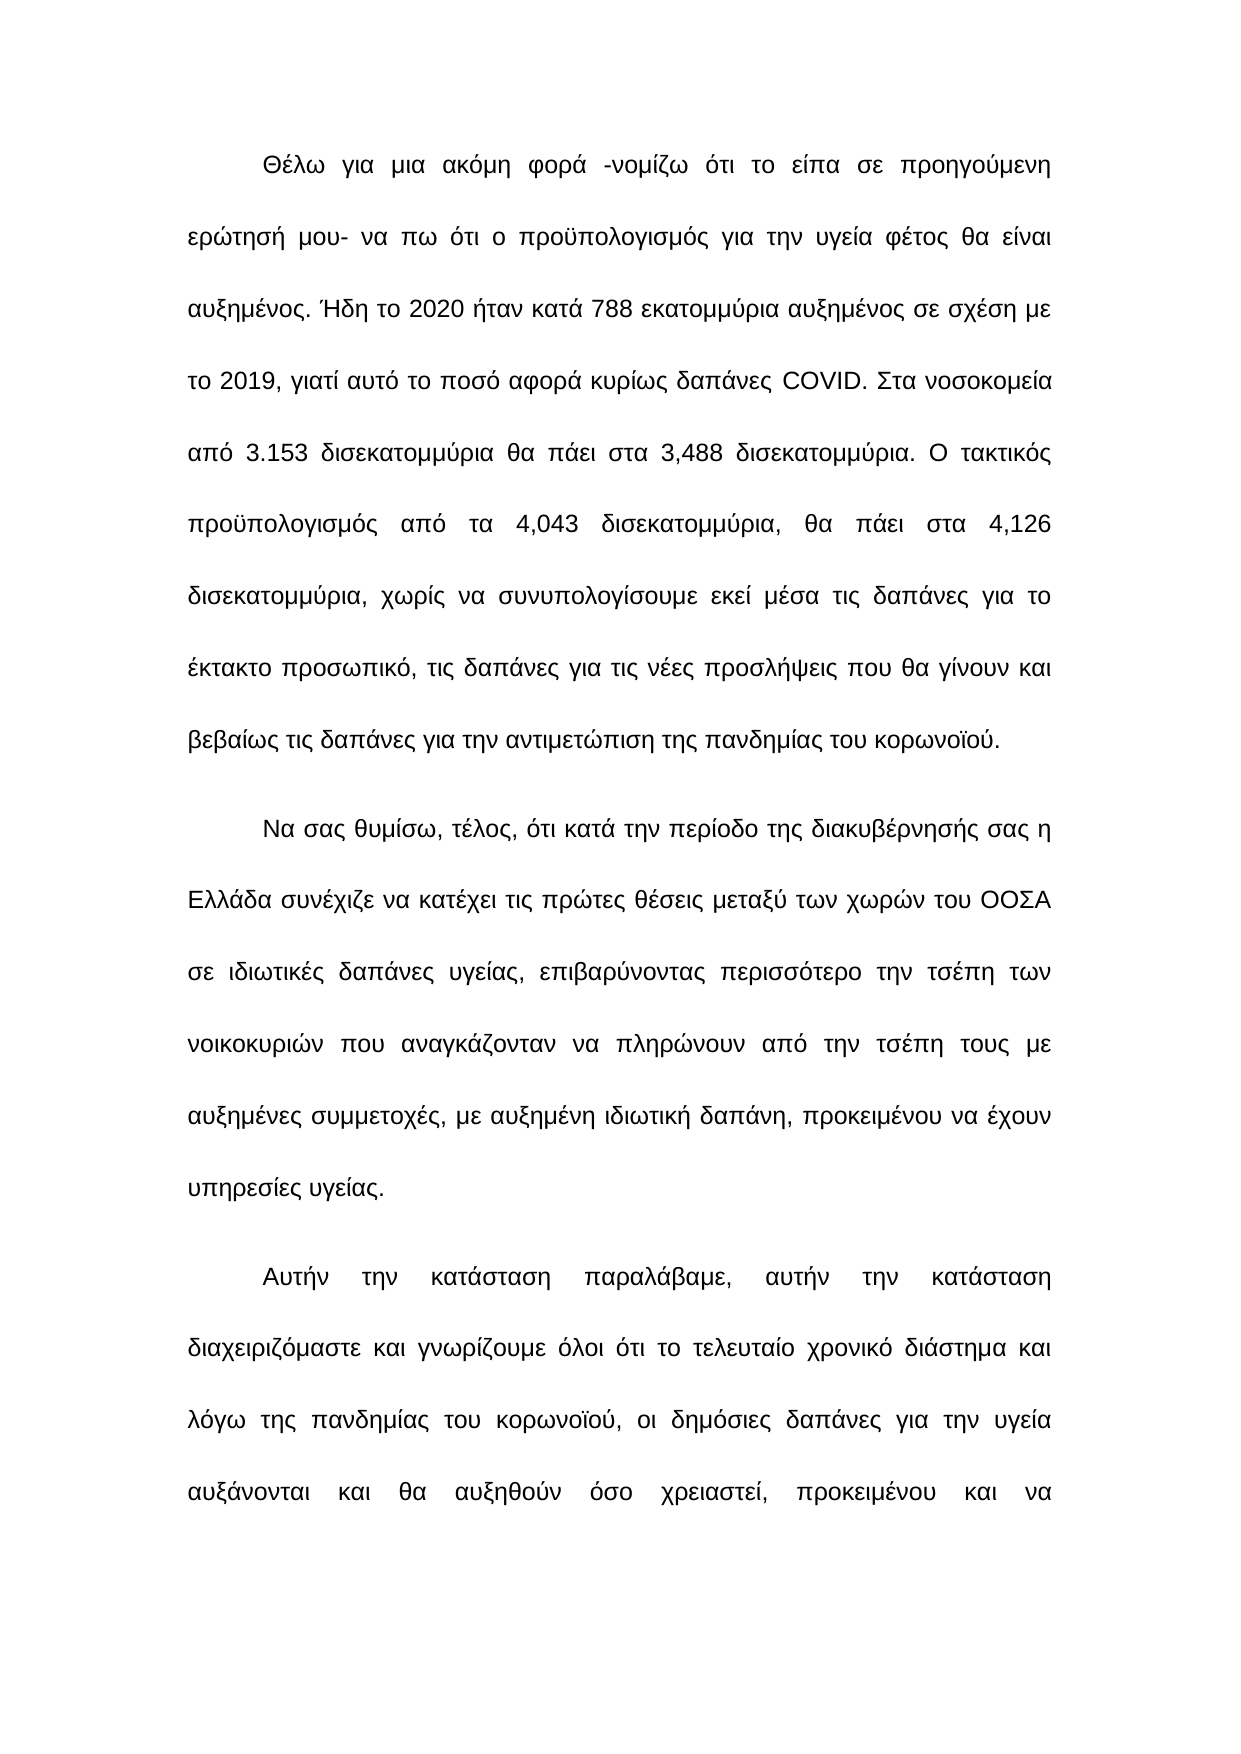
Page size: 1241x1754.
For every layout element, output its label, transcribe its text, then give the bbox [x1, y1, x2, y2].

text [187, 1261, 1053, 1506]
text Θέλω για μια ακόμη φορά -νομίζω ότι το είπα σε προηγούμενη ερώτησή μου- να πω ότι ο προϋπολογισμός για την υγεία φέτος θα είναι αυξημένος. Ήδη το 2020 ήταν κατά 788 εκατομμύρια αυξημένος σε σχέση με το 2019, γιατί αυτό το ποσό αφορά κυρίως δαπάνες COVID. Στα νοσοκομεία από 3.153 δισεκατομμύρια θα πάει στα 3,488 δισεκατομμύρια. Ο τακτικός προϋπολογισμός από τα 4,043 δισεκατομμύρια, θα πάει στα 4,126 δισεκατομμύρια, χωρίς να συνυπολογίσουμε εκεί μέσα τις δαπάνες για το έκτακτο προσωπικό, τις δαπάνες για τις νέες προσλήψεις που θα γίνουν και βεβαίως τις δαπάνες για την αντιμετώπιση της πανδημίας του κορωνοϊού. [187, 150, 1053, 754]
text Να σας θυμίσω, τέλος, ότι κατά την περίοδο της διακυβέρνησής σας η Ελλάδα συνέχιζε να κατέχει τις πρώτες θέσεις μεταξύ των χωρών του ΟΟΣΑ σε ιδιωτικές δαπάνες υγείας, επιβαρύνοντας περισσότερο την τσέπη των νοικοκυριών που αναγκάζονταν να πληρώνουν από την τσέπη τους με αυξημένες συμμετοχές, με αυξημένη ιδιωτική δαπάνη, προκειμένου να έχουν υπηρεσίες υγείας. [187, 813, 1053, 1202]
